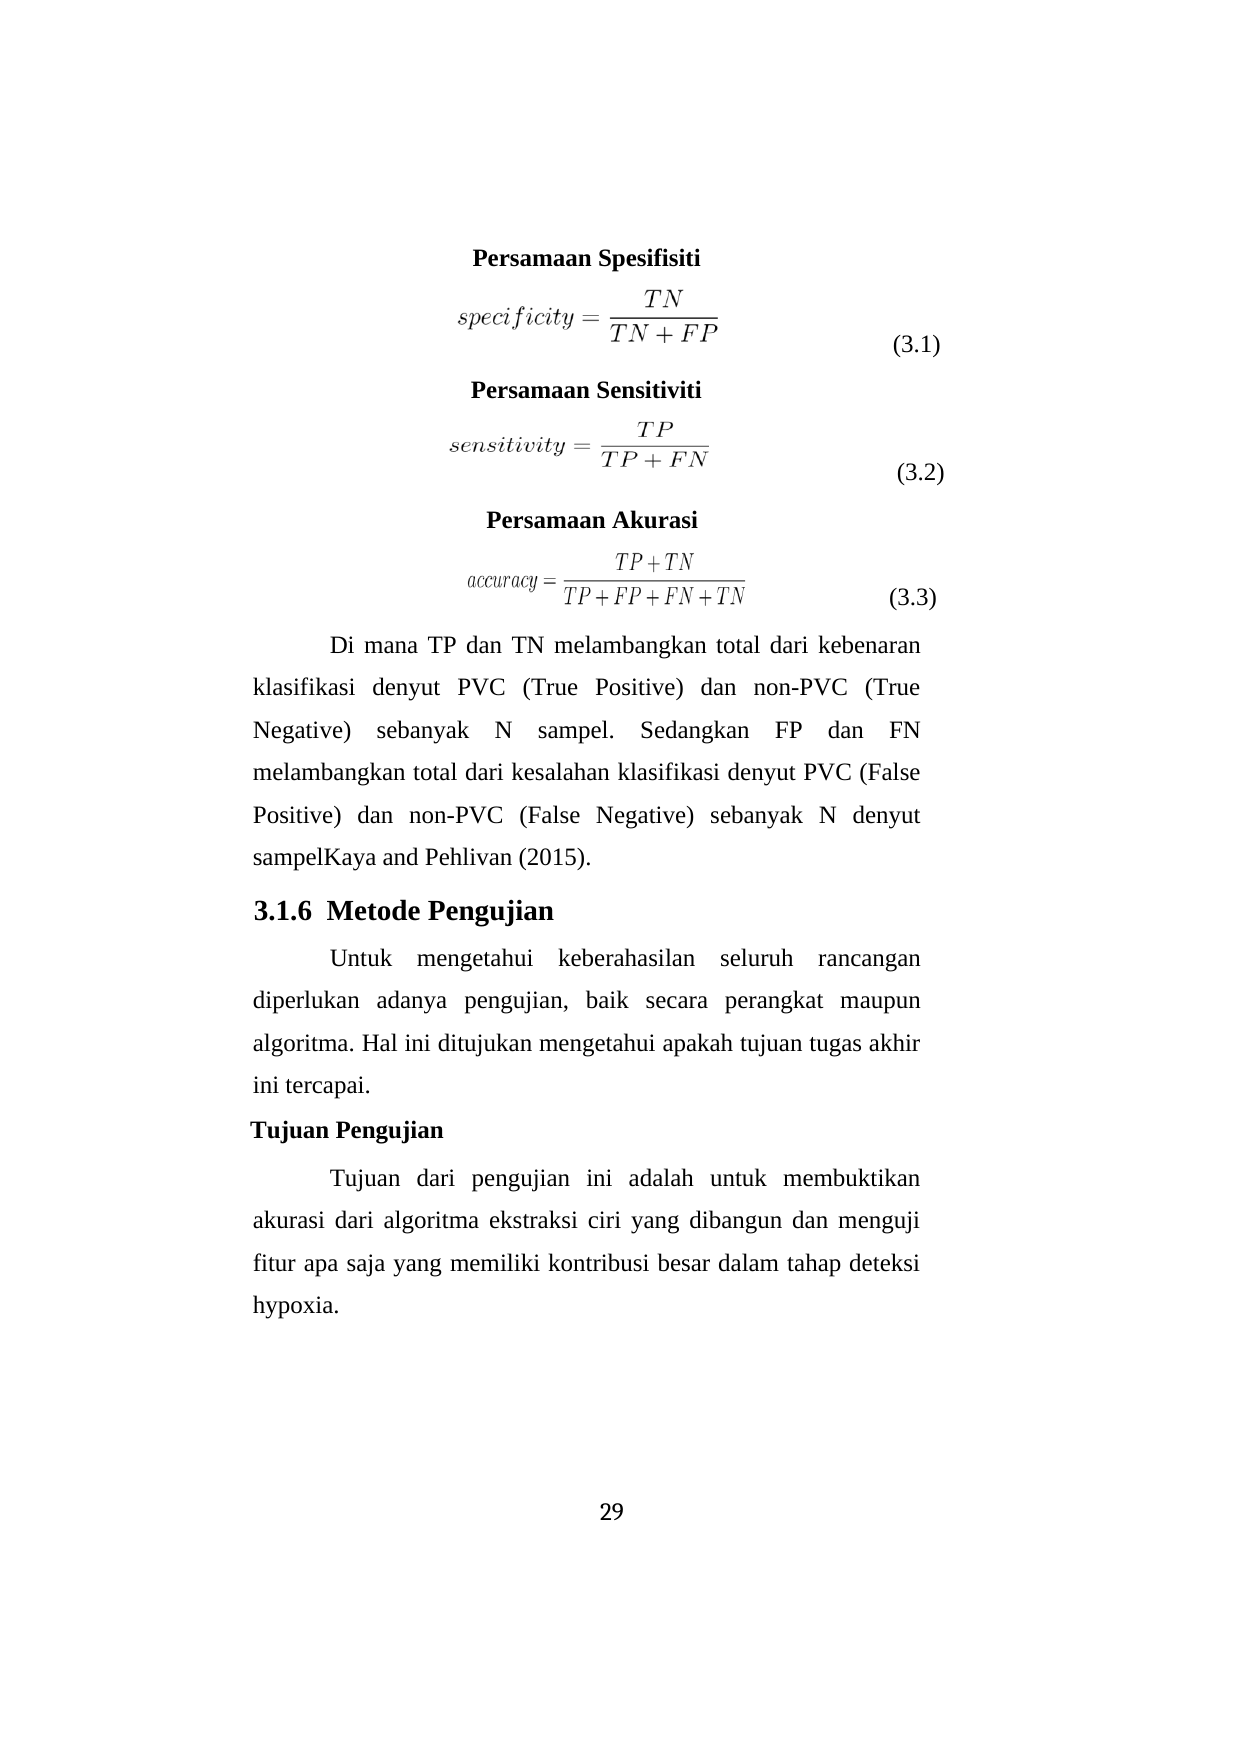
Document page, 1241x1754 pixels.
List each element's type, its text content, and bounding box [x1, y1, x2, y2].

text Persamaan Spesifisiti [236, 243, 937, 272]
text (3.1) [236, 289, 1122, 358]
picture [449, 421, 709, 468]
text Di mana TP dan TN melambangkan total dari kebenaran klasifikasi denyut PVC (True Positive) dan non-PVC (True Negative) sebanyak N sampel. Sedangkan FP dan FN melambangkan total dari kesalahan klasifikasi denyut PVC (False Positive) dan non-PVC (False Negative) sebanyak N denyut sampelKaya and Pehlivan (2015). [253, 630, 921, 871]
text Persamaan Sensitiviti [236, 375, 936, 404]
picture [467, 552, 746, 606]
text Persamaan Akurasi [236, 505, 1122, 534]
picture [457, 289, 718, 343]
text Tujuan dari pengujian ini adalah untuk membuktikan akurasi dari algoritma ekstraksi ciri yang dibangun dan menguji fitur apa saja yang memiliki kontribusi besar dalam tahap deteksi hypoxia. [253, 1163, 921, 1319]
subtitle Tujuan Pengujian [250, 1116, 1122, 1144]
text Untuk mengetahui keberahasilan seluruh rancangan diperlukan adanya pengujian, baik secara perangkat maupun algoritma. Hal ini ditujukan mengetahui apakah tujuan tugas akhir ini tercapai. [253, 943, 921, 1099]
subtitle 3.1.6 Metode Pengujian [253, 893, 986, 927]
text (3.2) [236, 421, 1122, 486]
